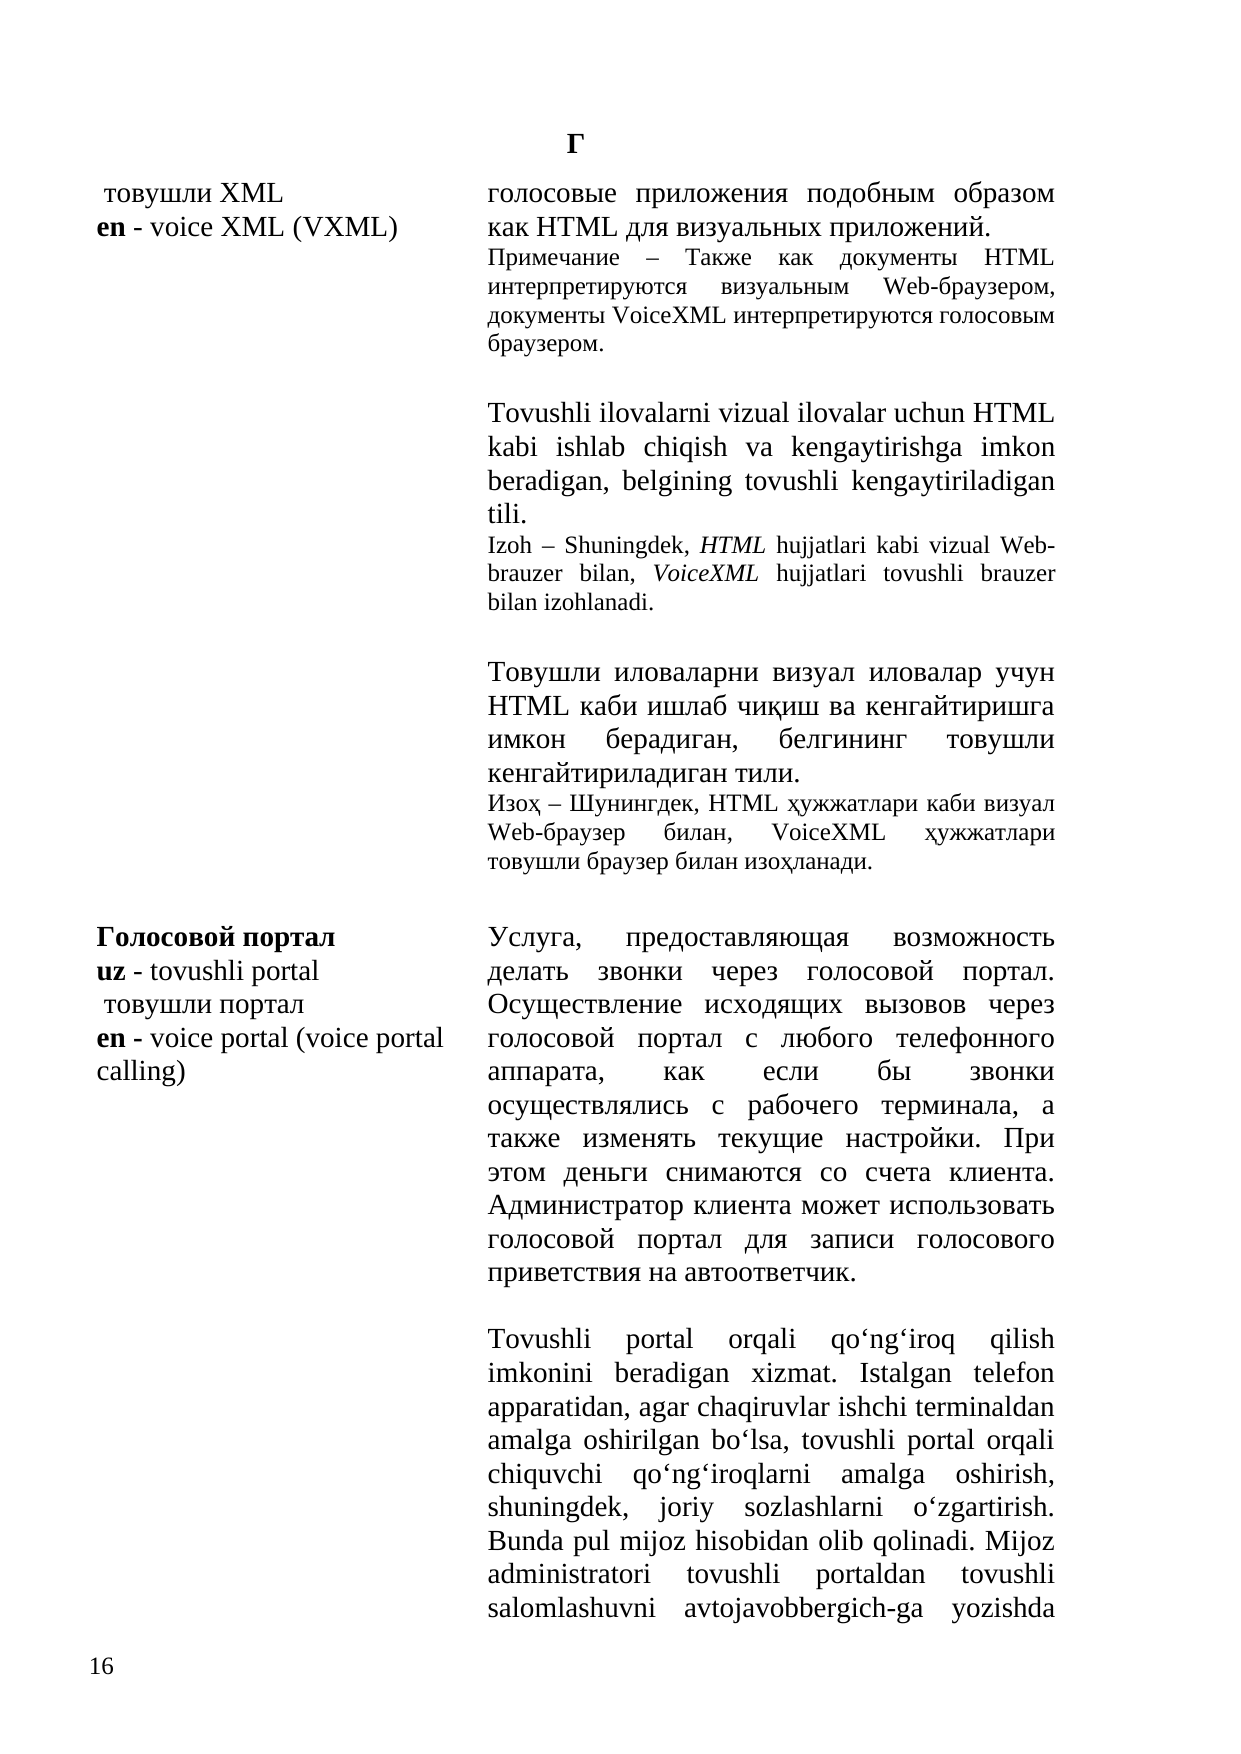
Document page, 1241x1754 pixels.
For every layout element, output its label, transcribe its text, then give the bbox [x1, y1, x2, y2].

table_header Г [89, 118, 1063, 167]
table_cell Голосовой XML uz - tovushli XML товушли XML en - voice XML (VXML) [89, 167, 480, 911]
table_cell Голосовой портал uz - tovushli portal товушли портал en - voice portal (voice portal calling) [89, 911, 480, 1631]
